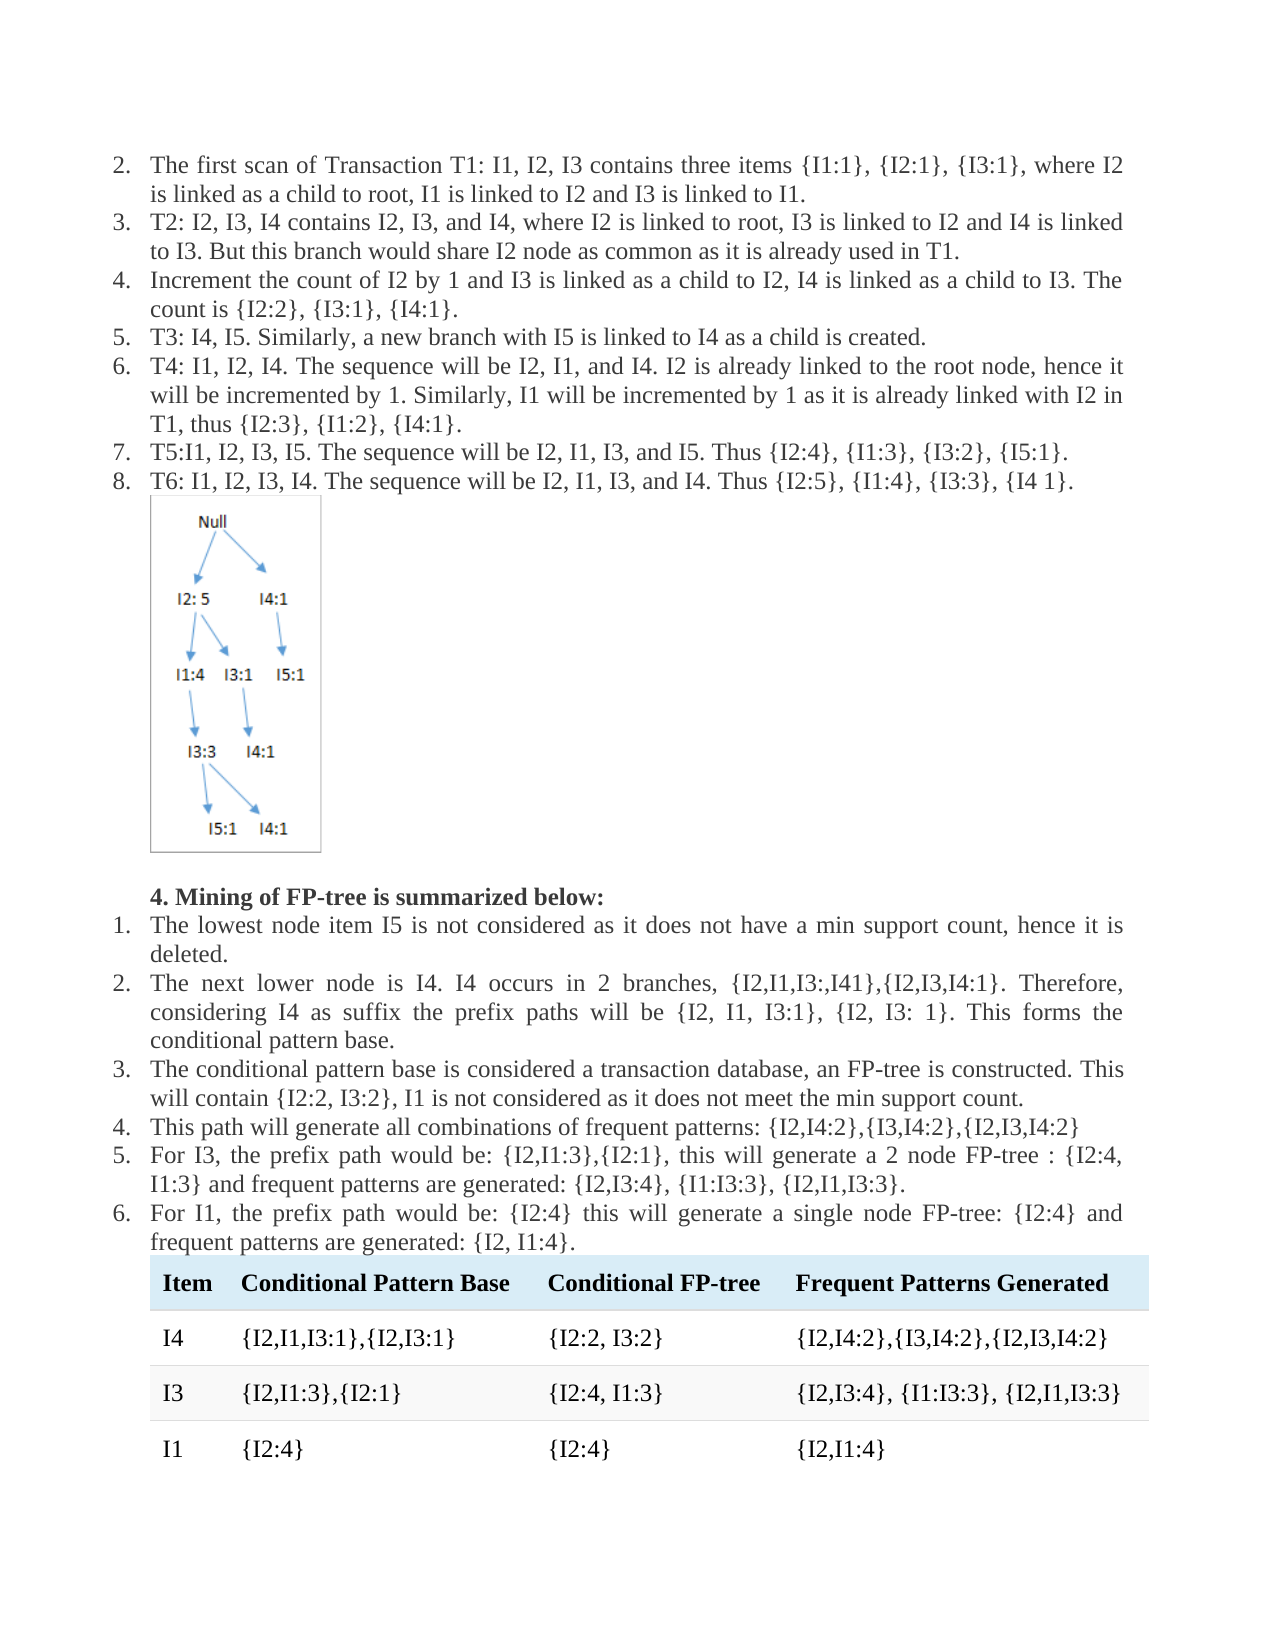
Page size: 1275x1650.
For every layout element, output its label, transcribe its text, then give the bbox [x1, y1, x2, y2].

table_cell {I2:4} [535, 1421, 783, 1475]
list T5:I1, I2, I3, I5. The sequence will be I2, I1, I3, and I5. Thus {I2:4}, {I1:3}, {I3:2}, {I5:1}. [112, 437, 1125, 466]
table_cell {I2,I1:3},{I2:1} [228, 1366, 535, 1420]
table_cell I4 [150, 1311, 228, 1364]
table_cell {I2:2, I3:2} [535, 1311, 783, 1364]
text 4. Mining of FP-tree is summarized below: [150, 882, 1125, 910]
table_cell I3 [150, 1366, 228, 1420]
list T4: I1, I2, I4. The sequence will be I2, I1, and I4. I2 is already linked to the root node, hence it will be incremented by 1. Similarly, I1 will be incremented by 1 as it is already linked with I2 in T1, thus {I2:3}, {I1:2}, {I4:1}. [112, 351, 1125, 437]
table_cell {I2,I1,I3:1},{I2,I3:1} [228, 1311, 535, 1364]
list For I3, the prefix path would be: {I2,I1:3},{I2:1}, this will generate a 2 node FP-tree : {I2:4, I1:3} and frequent patterns are generated: {I2,I3:4}, {I1:I3:3}, {I2,I1,I3:3}. [112, 1140, 1125, 1198]
list For I1, the prefix path would be: {I2:4} this will generate a single node FP-tree: {I2:4} and frequent patterns are generated: {I2, I1:4}. [112, 1198, 1125, 1255]
list The next lower node is I4. I4 occurs in 2 branches, {I2,I1,I3:,I41},{I2,I3,I4:1}. Therefore, considering I4 as suffix the prefix paths will be {I2, I1, I3:1}, {I2, I3: 1}. This forms the conditional pattern base. [112, 968, 1125, 1054]
table_header Conditional FP-tree [535, 1255, 783, 1309]
list T6: I1, I2, I3, I4. The sequence will be I2, I1, I3, and I4. Thus {I2:5}, {I1:4}, {I3:3}, {I4 1}. [112, 466, 1125, 495]
table_header Conditional Pattern Base [228, 1255, 535, 1309]
list The conditional pattern base is considered a transaction database, an FP-tree is constructed. This will contain {I2:2, I3:2}, I1 is not considered as it does not meet the min support count. [112, 1054, 1125, 1112]
table_cell I1 [150, 1421, 228, 1475]
table_cell {I2:4} [228, 1421, 535, 1475]
table_cell {I2,I3:4}, {I1:I3:3}, {I2,I1,I3:3} [783, 1366, 1149, 1420]
table_cell {I2:4, I1:3} [535, 1366, 783, 1420]
list T2: I2, I3, I4 contains I2, I3, and I4, where I2 is linked to root, I3 is linked to I2 and I4 is linked to I3. But this branch would share I2 node as common as it is already used in T1. [112, 207, 1125, 265]
list The first scan of Transaction T1: I1, I2, I3 contains three items {I1:1}, {I2:1}, {I3:1}, where I2 is linked as a child to root, I1 is linked to I2 and I3 is linked to I1. [112, 150, 1125, 207]
table_header Frequent Patterns Generated [783, 1255, 1149, 1309]
picture [150, 495, 322, 853]
list Increment the count of I2 by 1 and I3 is linked as a child to I2, I4 is linked as a child to I3. The count is {I2:2}, {I3:1}, {I4:1}. [112, 265, 1125, 322]
list The lowest node item I5 is not considered as it does not have a min support count, hence it is deleted. [112, 910, 1125, 968]
table_cell {I2,I1:4} [783, 1421, 1149, 1475]
table_cell {I2,I4:2},{I3,I4:2},{I2,I3,I4:2} [783, 1311, 1149, 1364]
list T3: I4, I5. Similarly, a new branch with I5 is linked to I4 as a child is created. [112, 322, 1125, 351]
list This path will generate all combinations of frequent patterns: {I2,I4:2},{I3,I4:2},{I2,I3,I4:2} [112, 1112, 1125, 1140]
table_header Item [150, 1255, 228, 1309]
